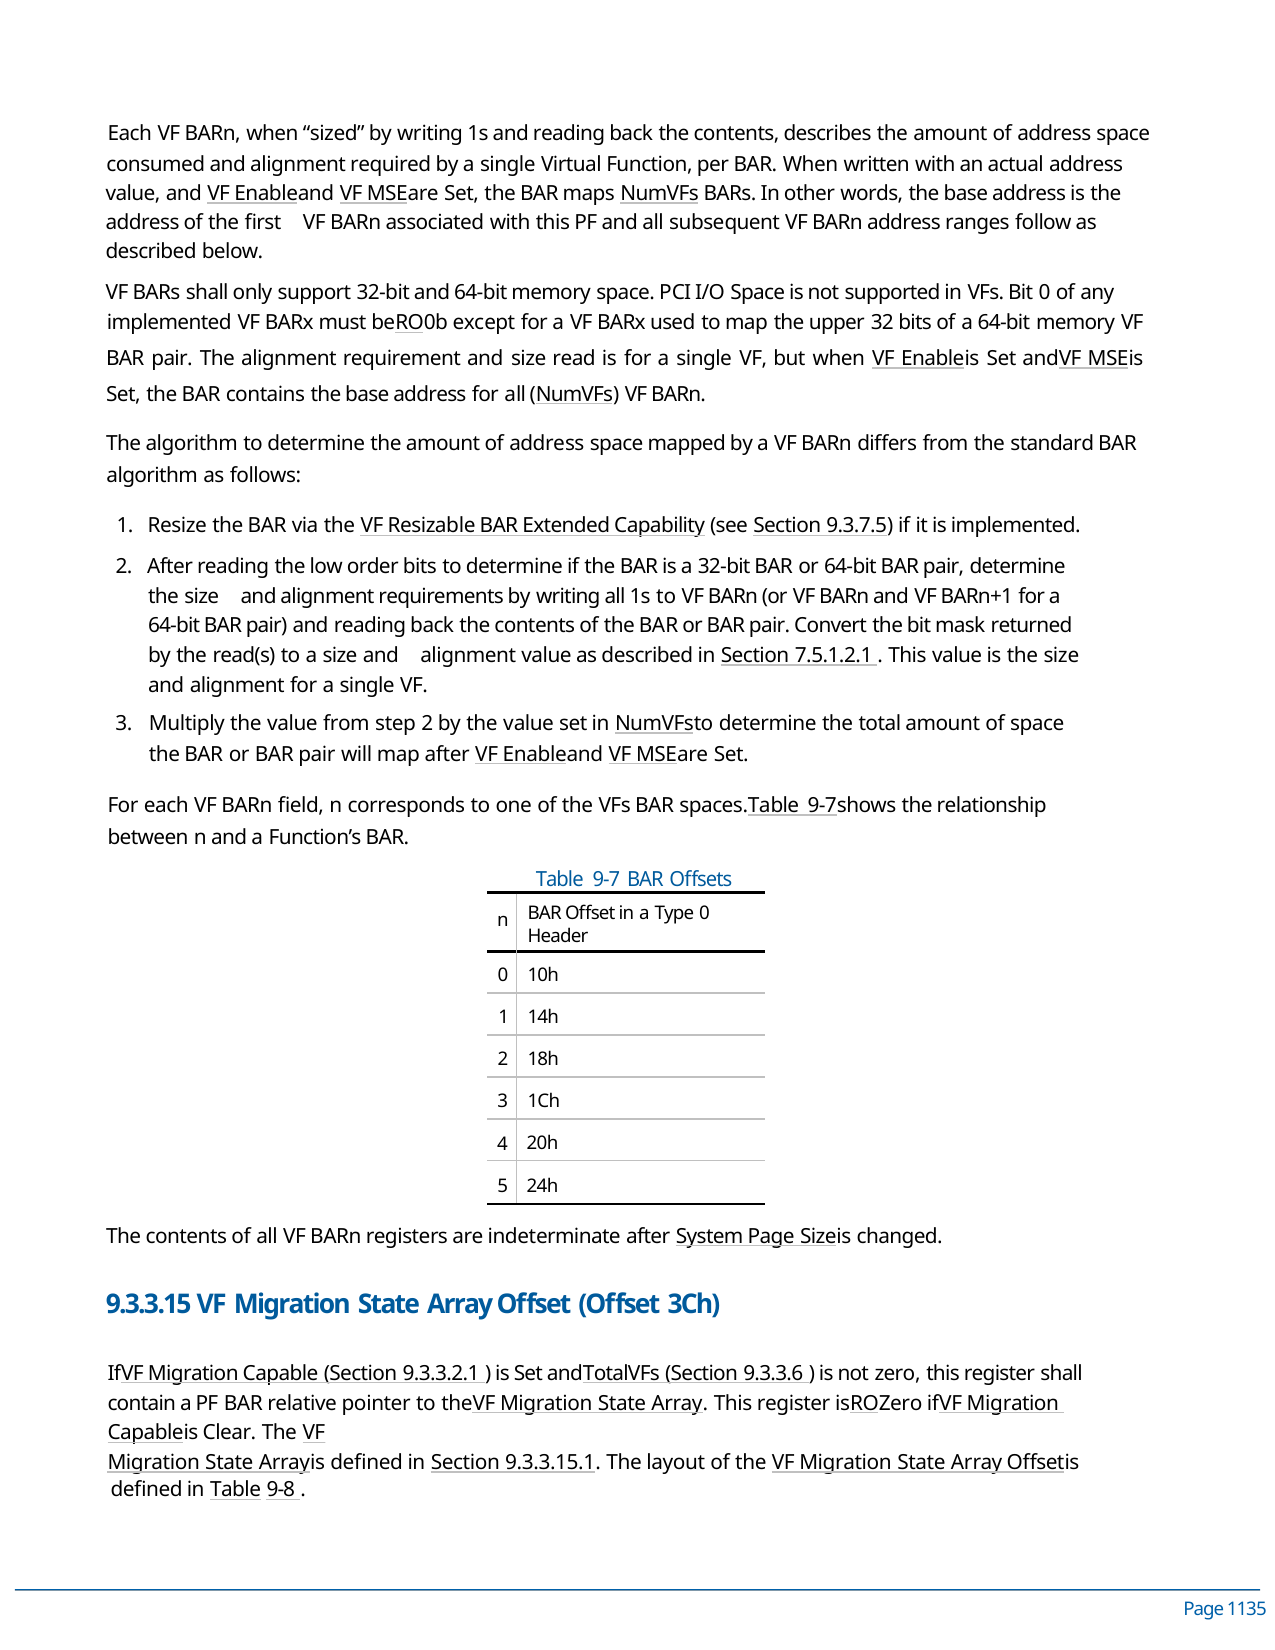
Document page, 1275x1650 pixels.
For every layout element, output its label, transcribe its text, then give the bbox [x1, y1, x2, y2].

table_cell 1 [487, 994, 516, 1034]
table_cell 10h [517, 953, 765, 992]
table_cell 2 [487, 1036, 516, 1076]
picture [14, 1589, 1261, 1593]
text consumed and alignment required by a single Virtual Function, per BAR. When written with an actual address value, and VF Enableand VF MSEare Set, the BAR maps NumVFs BARs. In other words, the base address is the address of the first VF BARn associated with this PF and all subsequent VF BARn address ranges follow as described below. [105, 149, 1140, 265]
text 3. Multiply the value from step 2 by the value set in NumVFsto determine the total amount of space the BAR or BAR pair will map after VF Enableand VF MSEare Set. [115, 708, 1076, 767]
table_header n [487, 894, 516, 950]
table_cell 0 [487, 953, 516, 992]
text Table 9-7 BAR Offsets [536, 865, 1273, 891]
text VF BARs shall only support 32-bit and 64-bit memory space. PCI I/O Space is not supported in VFs. Bit 0 of any [105, 281, 1273, 307]
text 1. Resize the BAR via the VF Resizable BAR Extended Capability (see Section 9.3.7.5) if it is implemented. [116, 511, 1273, 539]
text For each VF BARn field, n corresponds to one of the VFs BAR spaces.Table 9-7shows the relationship between n and a Function’s BAR. [107, 790, 1120, 851]
table_cell 24h [517, 1161, 765, 1203]
text The contents of all VF BARn registers are indeterminate after System Page Sizeis changed. [106, 1221, 1273, 1249]
table_cell 14h [517, 994, 765, 1034]
text implemented VF BARx must beRO0b except for a VF BARx used to map the upper 32 bits of a 64-bit memory VF BAR pair. The alignment requirement and size read is for a single VF, but when VF Enableis Set andVF MSEis Set, the BAR contains the base address for all (NumVFs) VF BARn. [106, 307, 1145, 407]
table_cell 18h [517, 1036, 765, 1076]
text Migration State Arrayis defined in Section 9.3.3.15.1. The layout of the VF Migration State Array Offsetis defined in Table 9-8 . [107, 1447, 1139, 1503]
table_cell 5 [487, 1161, 516, 1203]
table_cell 20h [517, 1120, 765, 1160]
text IfVF Migration Capable (Section 9.3.3.2.1 ) is Set andTotalVFs (Section 9.3.3.6 ) is not zero, this register shall contain a PF BAR relative pointer to theVF Migration State Array. This register isROZero ifVF Migration Capableis Clear. The VF [107, 1358, 1140, 1446]
text 2. After reading the low order bits to determine if the BAR is a 32-bit BAR or 64-bit BAR pair, determine the size and alignment requirements by writing all 1s to VF BARn (or VF BARn and VF BARn+1 for a 64-bit BAR pair) and reading back the contents of the BAR or BAR pair. Convert the bit mask returned by the read(s) to a size and alignment value as described in Section 7.5.1.2.1 . This value is the size and alignment for a single VF. [115, 551, 1091, 699]
table_cell 4 [487, 1120, 516, 1160]
table_header BAR Offset in a Type 0 Header [517, 894, 765, 950]
table_cell 3 [487, 1078, 516, 1118]
table_cell 1Ch [517, 1078, 765, 1118]
text Each VF BARn, when “sized” by writing 1s and reading back the contents, describes the amount of address space [107, 122, 1273, 149]
text 9.3.3.15 VF Migration State Array Offset (Offset 3Ch) [106, 1289, 1273, 1325]
text The algorithm to determine the amount of address space mapped by a VF BARn differs from the standard BAR algorithm as follows: [106, 428, 1139, 488]
